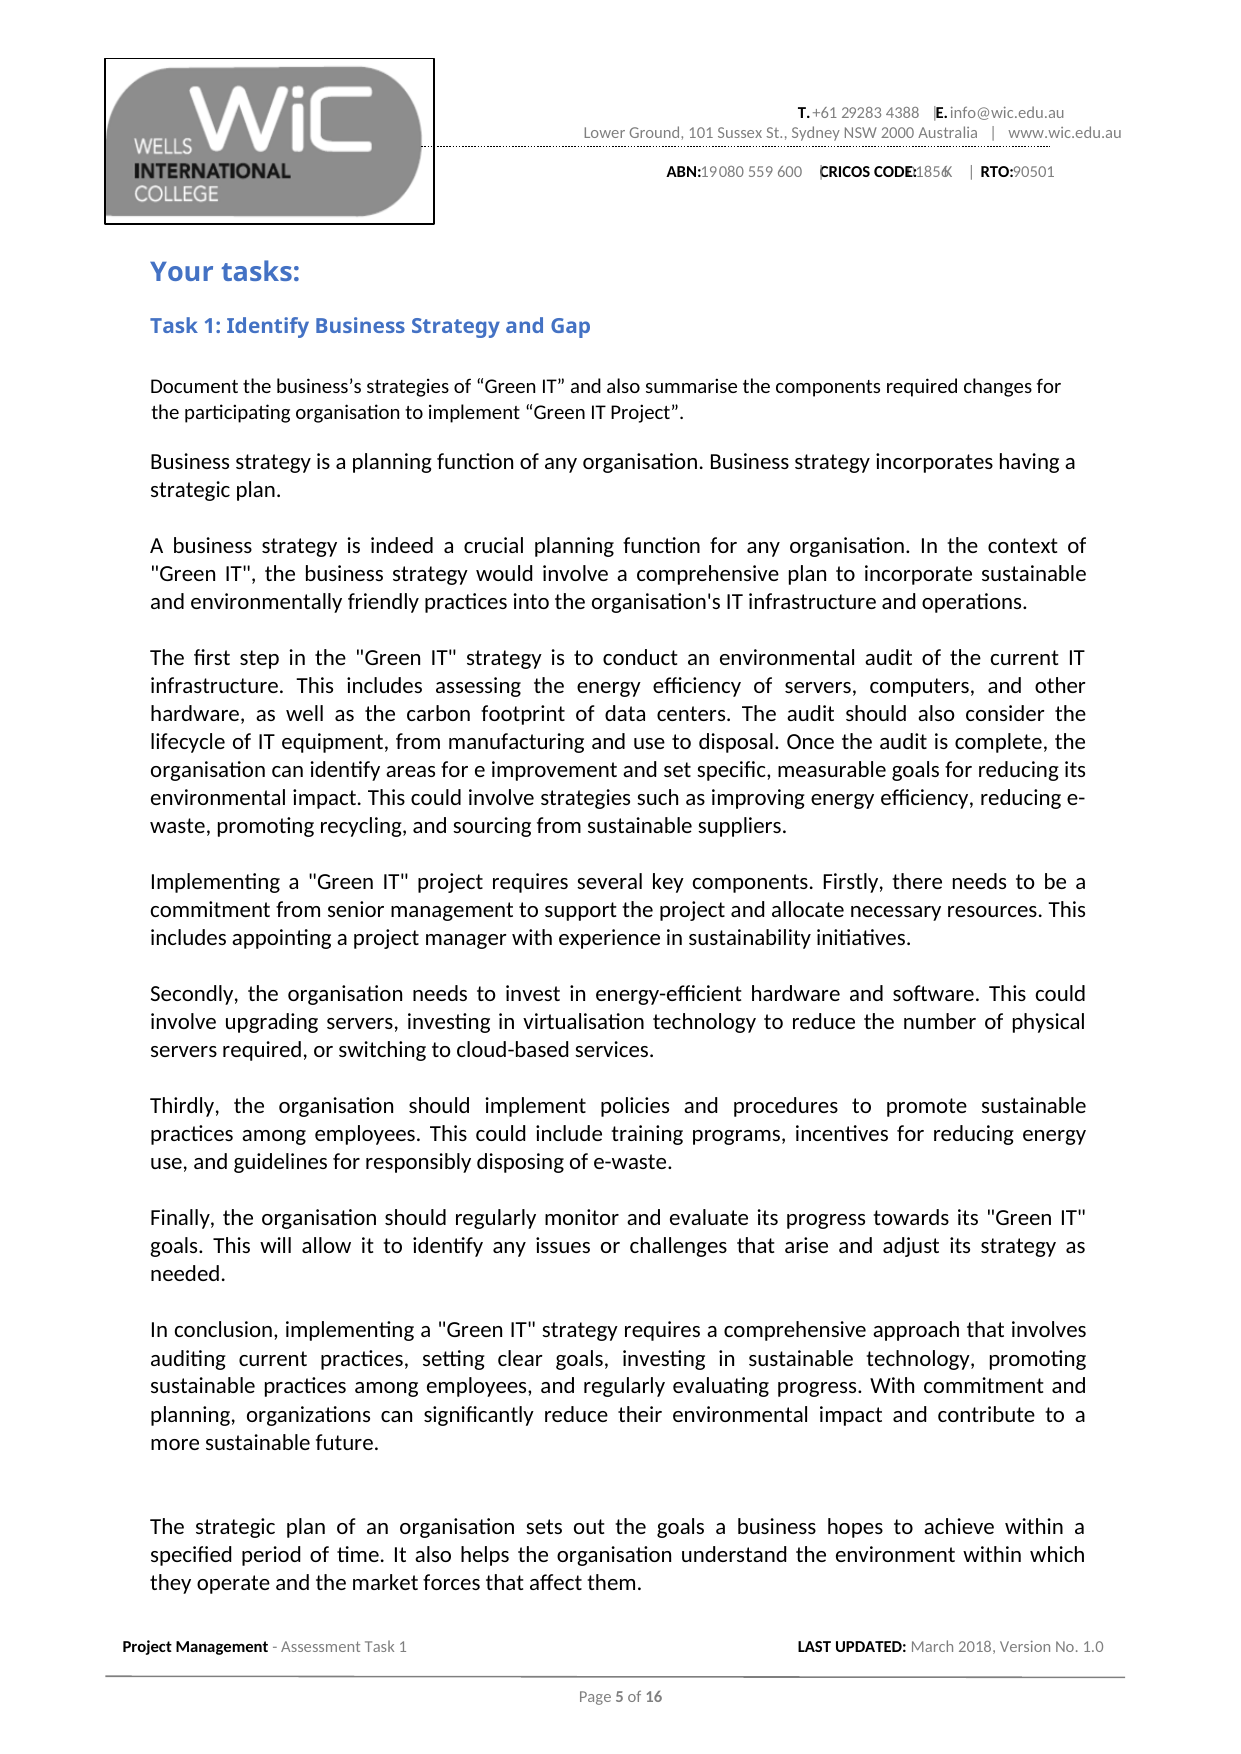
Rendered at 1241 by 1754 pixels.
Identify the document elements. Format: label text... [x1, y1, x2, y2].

text A business strategy is indeed a crucial planning function for any organisation. In the context of "Green IT", the business strategy would involve a comprehensive plan to incorporate sustainable and environmentally friendly practices into the organisation's IT infrastructure and operations. [150, 531, 1088, 615]
text Finally, the organisation should regularly monitor and evaluate its progress towards its "Green IT" goals. This will allow it to identify any issues or challenges that arise and adjust its strategy as needed. [150, 1203, 1088, 1288]
picture [106, 59, 433, 223]
text The first step in the "Green IT" strategy is to conduct an environmental audit of the current IT infrastructure. This includes assessing the energy efficiency of servers, computers, and other hardware, as well as the carbon footprint of data centers. The audit should also consider the lifecycle of IT equipment, from manufacturing and use to disposal. Once the audit is complete, the organisation can identify areas for e improvement and set specific, measurable goals for reducing its environmental impact. This could involve strategies such as improving energy efficiency, reducing e-waste, promoting recycling, and sourcing from sustainable suppliers. [150, 643, 1088, 839]
text Business strategy is a planning function of any organisation. Business strategy incorporates having a strategic plan. [150, 447, 1088, 503]
text In conclusion, implementing a "Green IT" strategy requires a comprehensive approach that involves auditing current practices, setting clear goals, investing in sustainable technology, promoting sustainable practices among employees, and regularly evaluating progress. With commitment and planning, organizations can significantly reduce their environmental impact and contribute to a more sustainable future. [150, 1316, 1088, 1456]
subtitle Your tasks: [150, 252, 1088, 289]
text The strategic plan of an organisation sets out the goals a business hopes to achieve within a specified period of time. It also helps the organisation understand the environment within which they operate and the market forces that affect them. [150, 1512, 1088, 1596]
text Secondly, the organisation needs to invest in energy-efficient hardware and software. This could involve upgrading servers, investing in virtualisation technology to reduce the number of physical servers required, or switching to cloud-based services. [150, 979, 1088, 1063]
text Thirdly, the organisation should implement policies and procedures to promote sustainable practices among employees. This could include training programs, incentives for reducing energy use, and guidelines for responsibly disposing of e-waste. [150, 1091, 1088, 1176]
text Implementing a "Green IT" project requires several key components. Firstly, there needs to be a commitment from senior management to support the project and allocate necessary resources. This includes appointing a project manager with experience in sustainability initiatives. [150, 867, 1088, 951]
subtitle Task 1: Identify Business Strategy and Gap [150, 311, 1088, 339]
text Document the business’s strategies of “Green IT” and also summarise the components required changes for the participating organisation to implement “Green IT Project”. [150, 373, 1088, 424]
